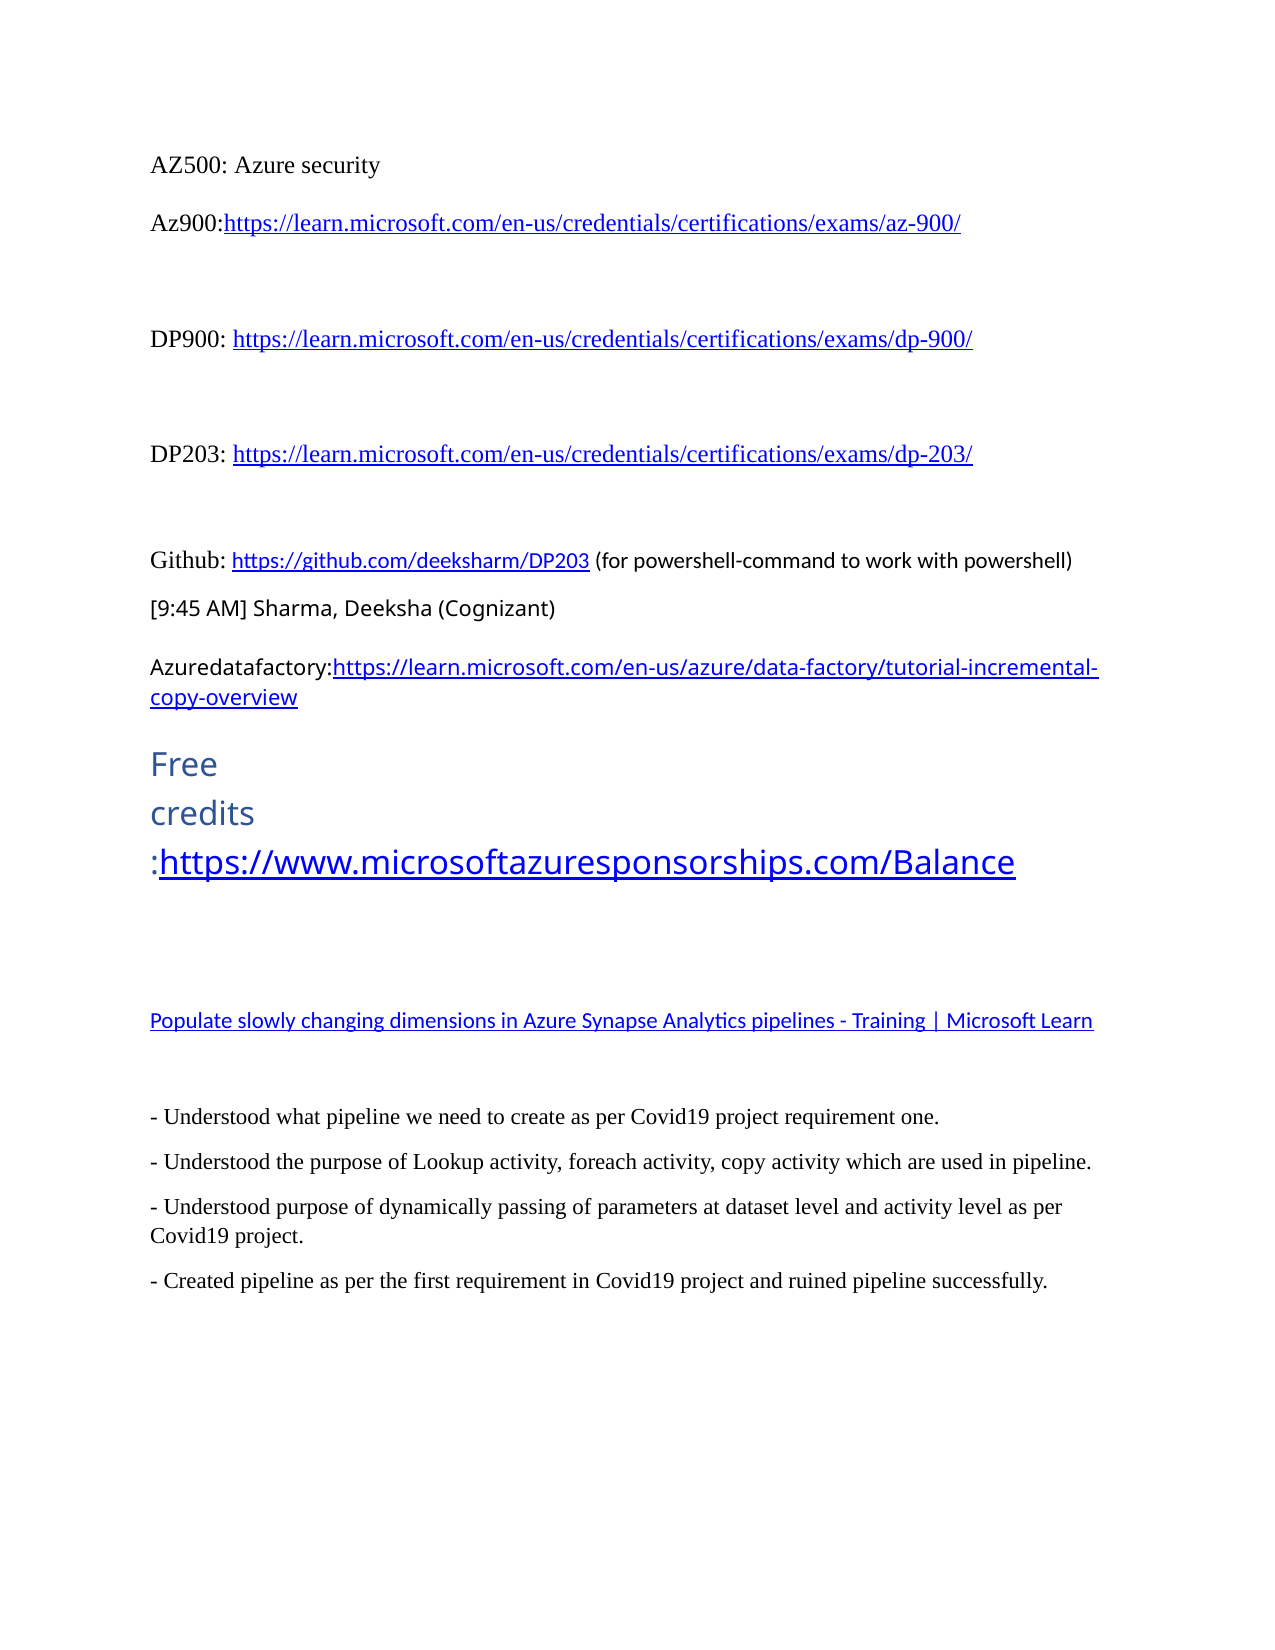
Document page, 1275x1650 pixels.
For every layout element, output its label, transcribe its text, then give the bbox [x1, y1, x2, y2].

text AZ500: Azure security [150, 150, 1125, 179]
text DP900: https://learn.microsoft.com/en-us/credentials/certifications/exams/dp-900/ [150, 324, 1125, 352]
text DP203: https://learn.microsoft.com/en-us/credentials/certifications/exams/dp-203/ [150, 439, 1125, 468]
text - Understood what pipeline we need to create as per Covid19 project requirement one. [150, 1103, 1125, 1129]
text Github: https://github.com/deeksharm/DP203 (for powershell-command to work with powershell) [150, 545, 1125, 574]
text - Understood purpose of dynamically passing of parameters at dataset level and activity level as per Covid19 project. [150, 1193, 1125, 1248]
text Populate slowly changing dimensions in Azure Synapse Analytics pipelines - Training | Microsoft Learn [150, 1006, 1125, 1034]
text Azuredatafactory:https://learn.microsoft.com/en-us/azure/data-factory/tutorial-incremental-copy-overview [150, 652, 1125, 712]
subtitle Free credits :https://www.microsoftazuresponsorships.com/Balance [150, 741, 1125, 884]
text [9:45 AM] Sharma, Deeksha (Cognizant) [150, 593, 1125, 623]
text - Created pipeline as per the first requirement in Covid19 project and ruined pipeline successfully. [150, 1267, 1125, 1293]
text Az900:https://learn.microsoft.com/en-us/credentials/certifications/exams/az-900/ [150, 208, 1125, 237]
text - Understood the purpose of Lookup activity, foreach activity, copy activity which are used in pipeline. [150, 1148, 1125, 1174]
